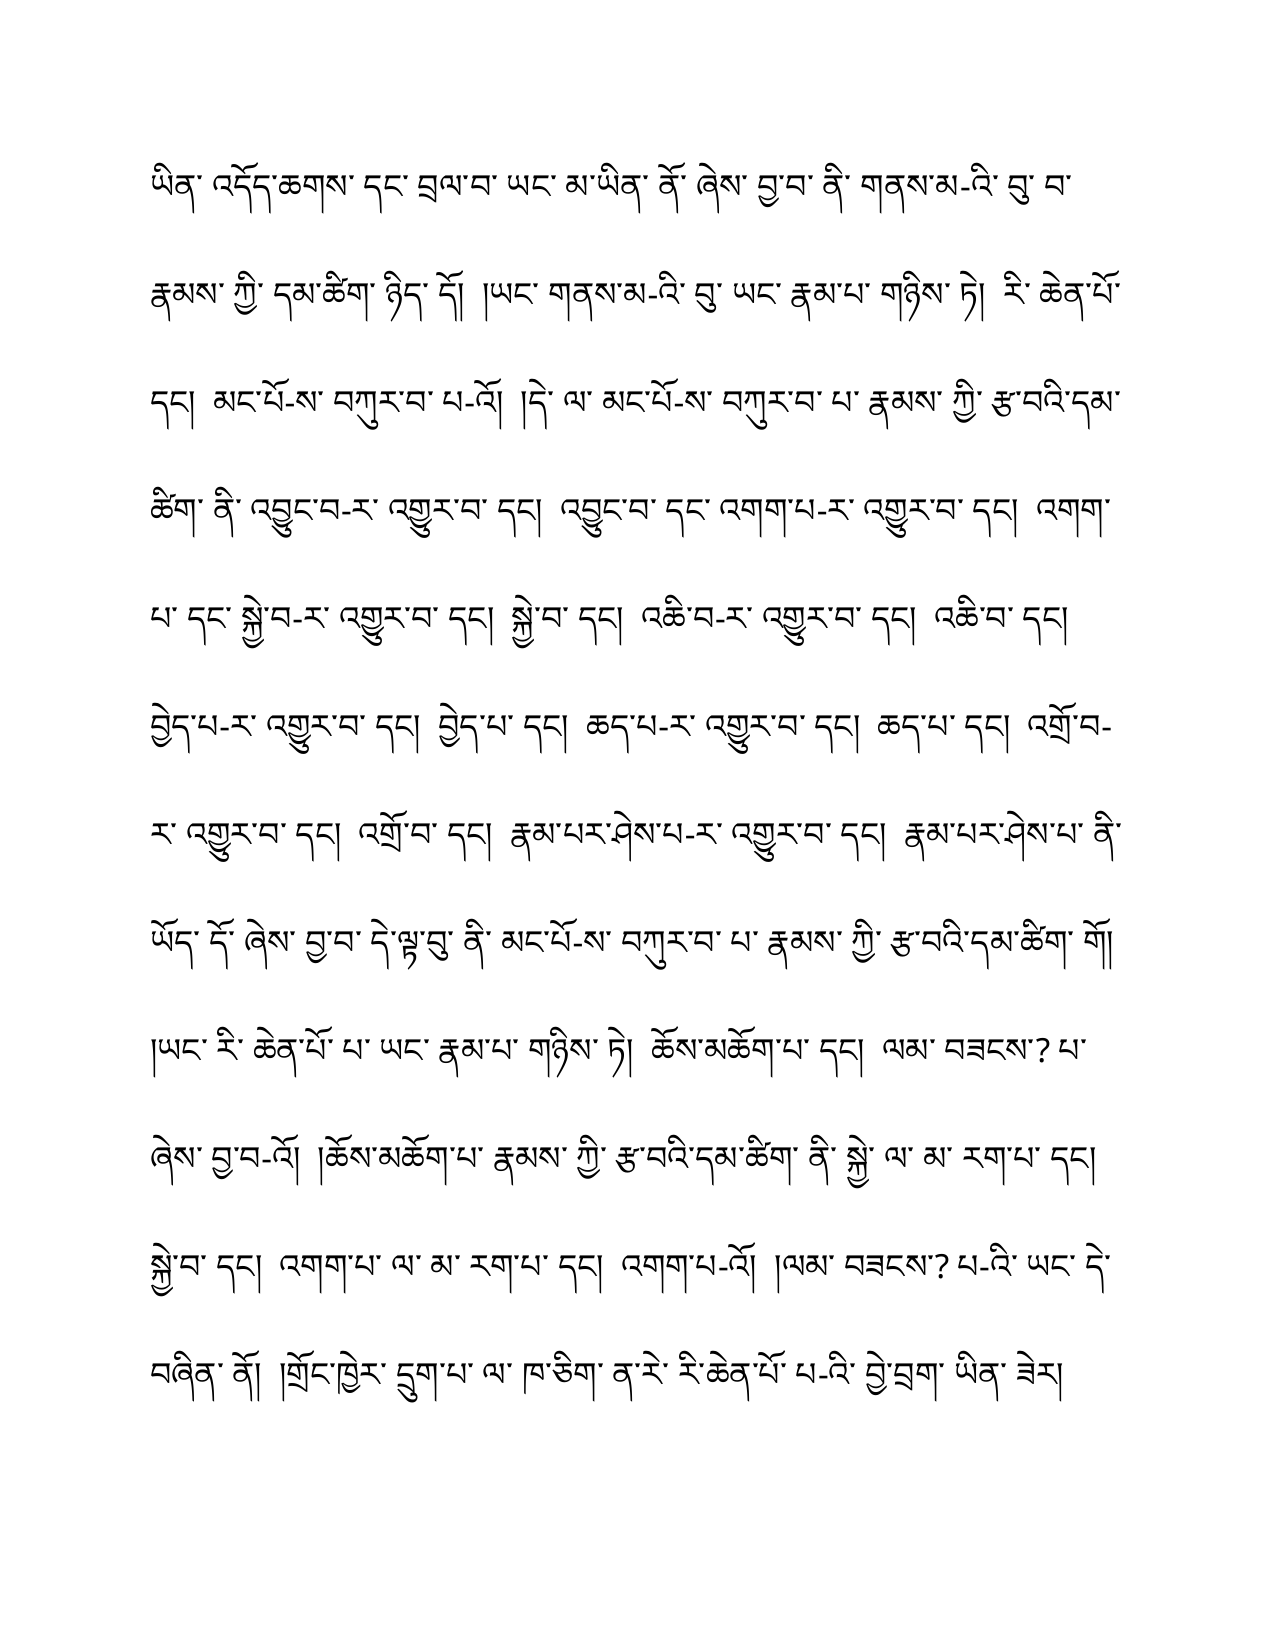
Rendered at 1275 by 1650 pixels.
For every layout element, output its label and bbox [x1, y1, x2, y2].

text [150, 150, 1125, 1431]
